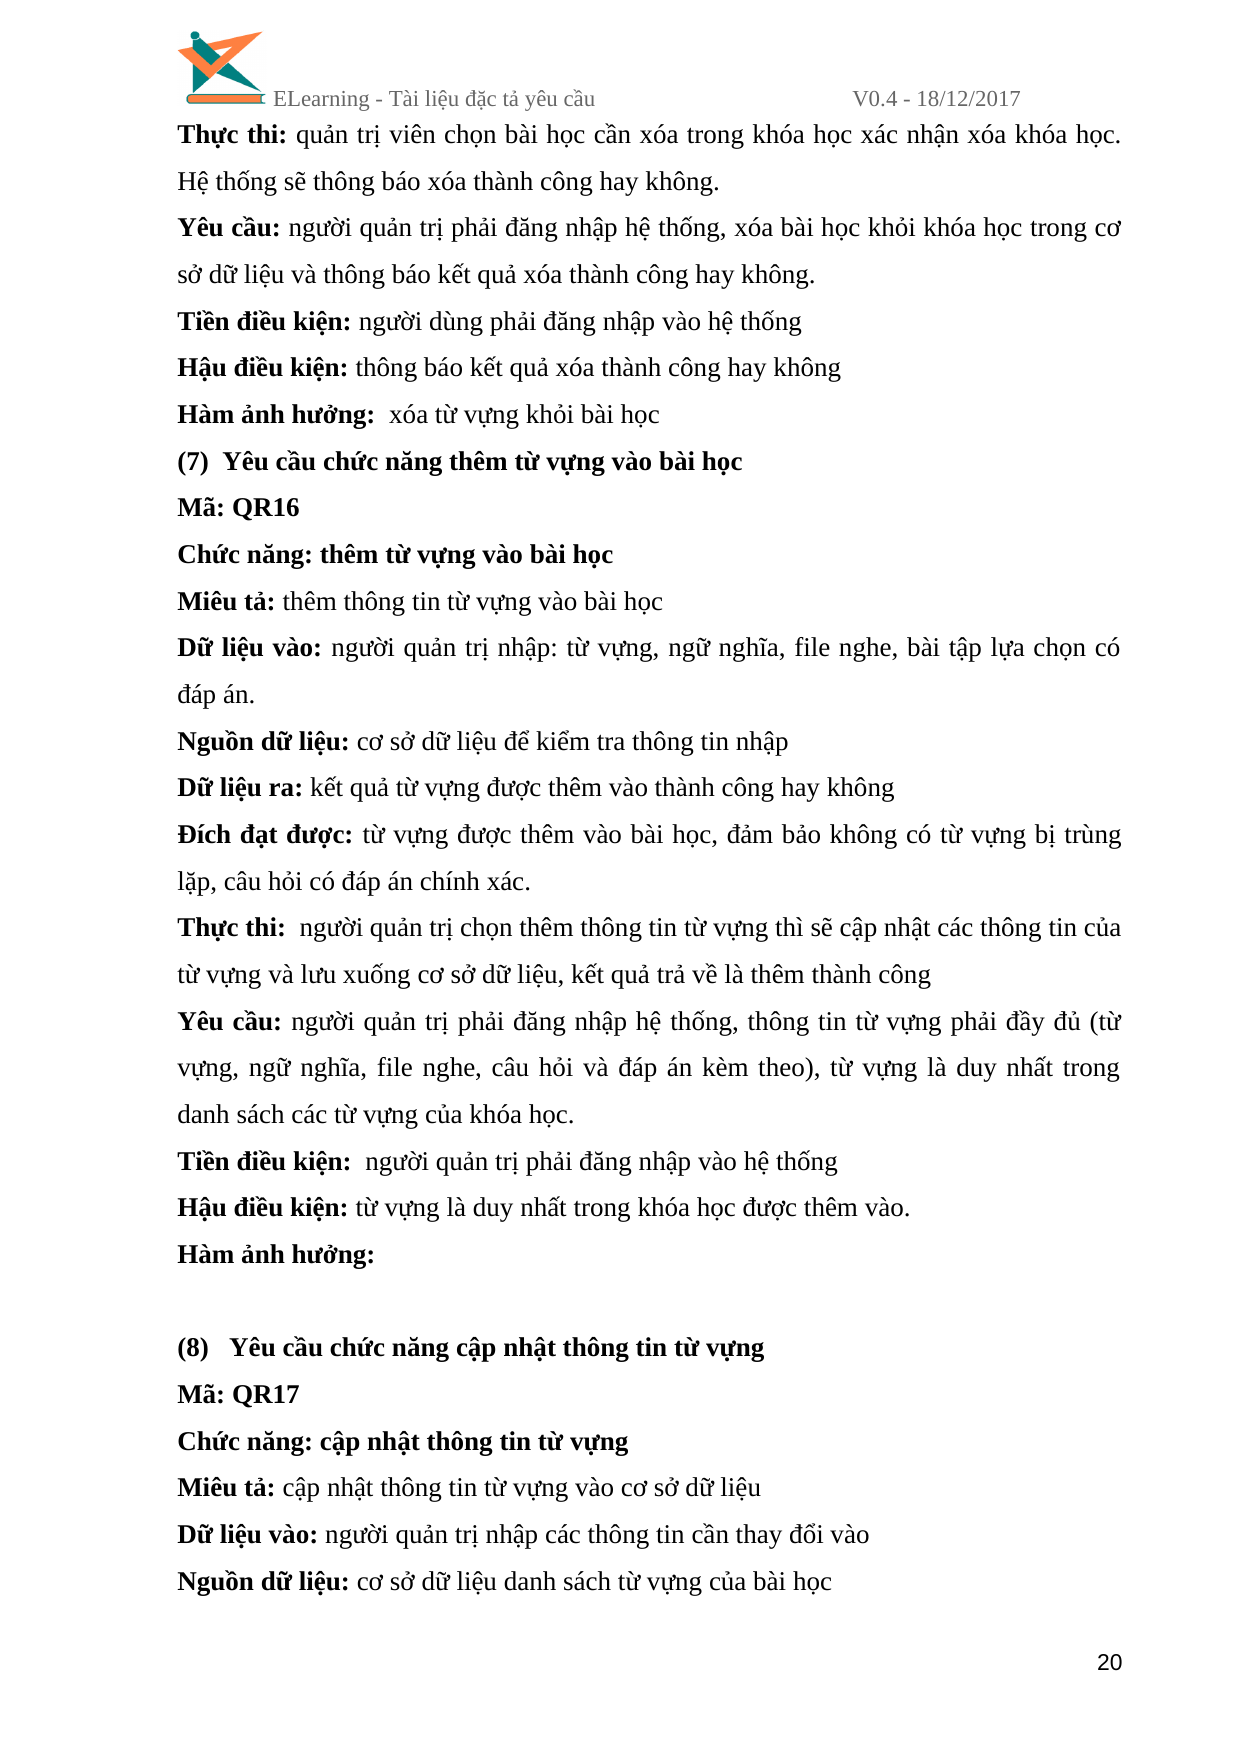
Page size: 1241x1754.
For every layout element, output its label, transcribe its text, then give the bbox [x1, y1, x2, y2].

text Chức năng: cập nhật thông tin từ vựng [177, 1425, 1122, 1456]
text Dữ liệu vào: người quản trị nhập các thông tin cần thay đổi vào [177, 1518, 1122, 1549]
text Hậu điều kiện: thông báo kết quả xóa thành công hay không [177, 351, 1122, 382]
text Mã: QR16 [177, 491, 1122, 522]
text Dữ liệu vào: người quản trị nhập: từ vựng, ngữ nghĩa, file nghe, bài tập lựa chọn có đáp án. [177, 631, 1122, 709]
text (7) Yêu cầu chức năng thêm từ vựng vào bài học [177, 445, 1122, 476]
text Nguồn dữ liệu: cơ sở dữ liệu danh sách từ vựng của bài học [177, 1565, 1122, 1596]
text Hàm ảnh hưởng: xóa từ vựng khỏi bài học [177, 398, 1122, 429]
text Dữ liệu ra: kết quả từ vựng được thêm vào thành công hay không [177, 771, 1122, 802]
text Tiền điều kiện: người quản trị phải đăng nhập vào hệ thống [177, 1145, 1122, 1176]
text (8) Yêu cầu chức năng cập nhật thông tin từ vựng [177, 1331, 1122, 1362]
text Thực thi: người quản trị chọn thêm thông tin từ vựng thì sẽ cập nhật các thông tin của từ vựng và lưu xuống cơ sở dữ liệu, kết quả trả về là thêm thành công [177, 911, 1122, 989]
text Miêu tả: thêm thông tin từ vựng vào bài học [177, 585, 1122, 616]
text Hàm ảnh hưởng: [177, 1238, 1122, 1269]
text Miêu tả: cập nhật thông tin từ vựng vào cơ sở dữ liệu [177, 1471, 1122, 1502]
text Đích đạt được: từ vựng được thêm vào bài học, đảm bảo không có từ vựng bị trùng lặp, câu hỏi có đáp án chính xác. [177, 818, 1122, 896]
text Nguồn dữ liệu: cơ sở dữ liệu để kiểm tra thông tin nhập [177, 725, 1122, 756]
text Yêu cầu: người quản trị phải đăng nhập hệ thống, thông tin từ vựng phải đầy đủ (từ vựng, ngữ nghĩa, file nghe, câu hỏi và đáp án kèm theo), từ vựng là duy nhất trong danh sách các từ vựng của khóa học. [177, 1005, 1122, 1129]
text Thực thi: quản trị viên chọn bài học cần xóa trong khóa học xác nhận xóa khóa học. Hệ thống sẽ thông báo xóa thành công hay không. [177, 118, 1122, 196]
text Mã: QR17 [177, 1378, 1122, 1409]
text Chức năng: thêm từ vựng vào bài học [177, 538, 1122, 569]
text Tiền điều kiện: người dùng phải đăng nhập vào hệ thống [177, 305, 1122, 336]
text Hậu điều kiện: từ vựng là duy nhất trong khóa học được thêm vào. [177, 1191, 1122, 1222]
text Yêu cầu: người quản trị phải đăng nhập hệ thống, xóa bài học khỏi khóa học trong cơ sở dữ liệu và thông báo kết quả xóa thành công hay không. [177, 211, 1122, 289]
picture [177, 30, 268, 106]
